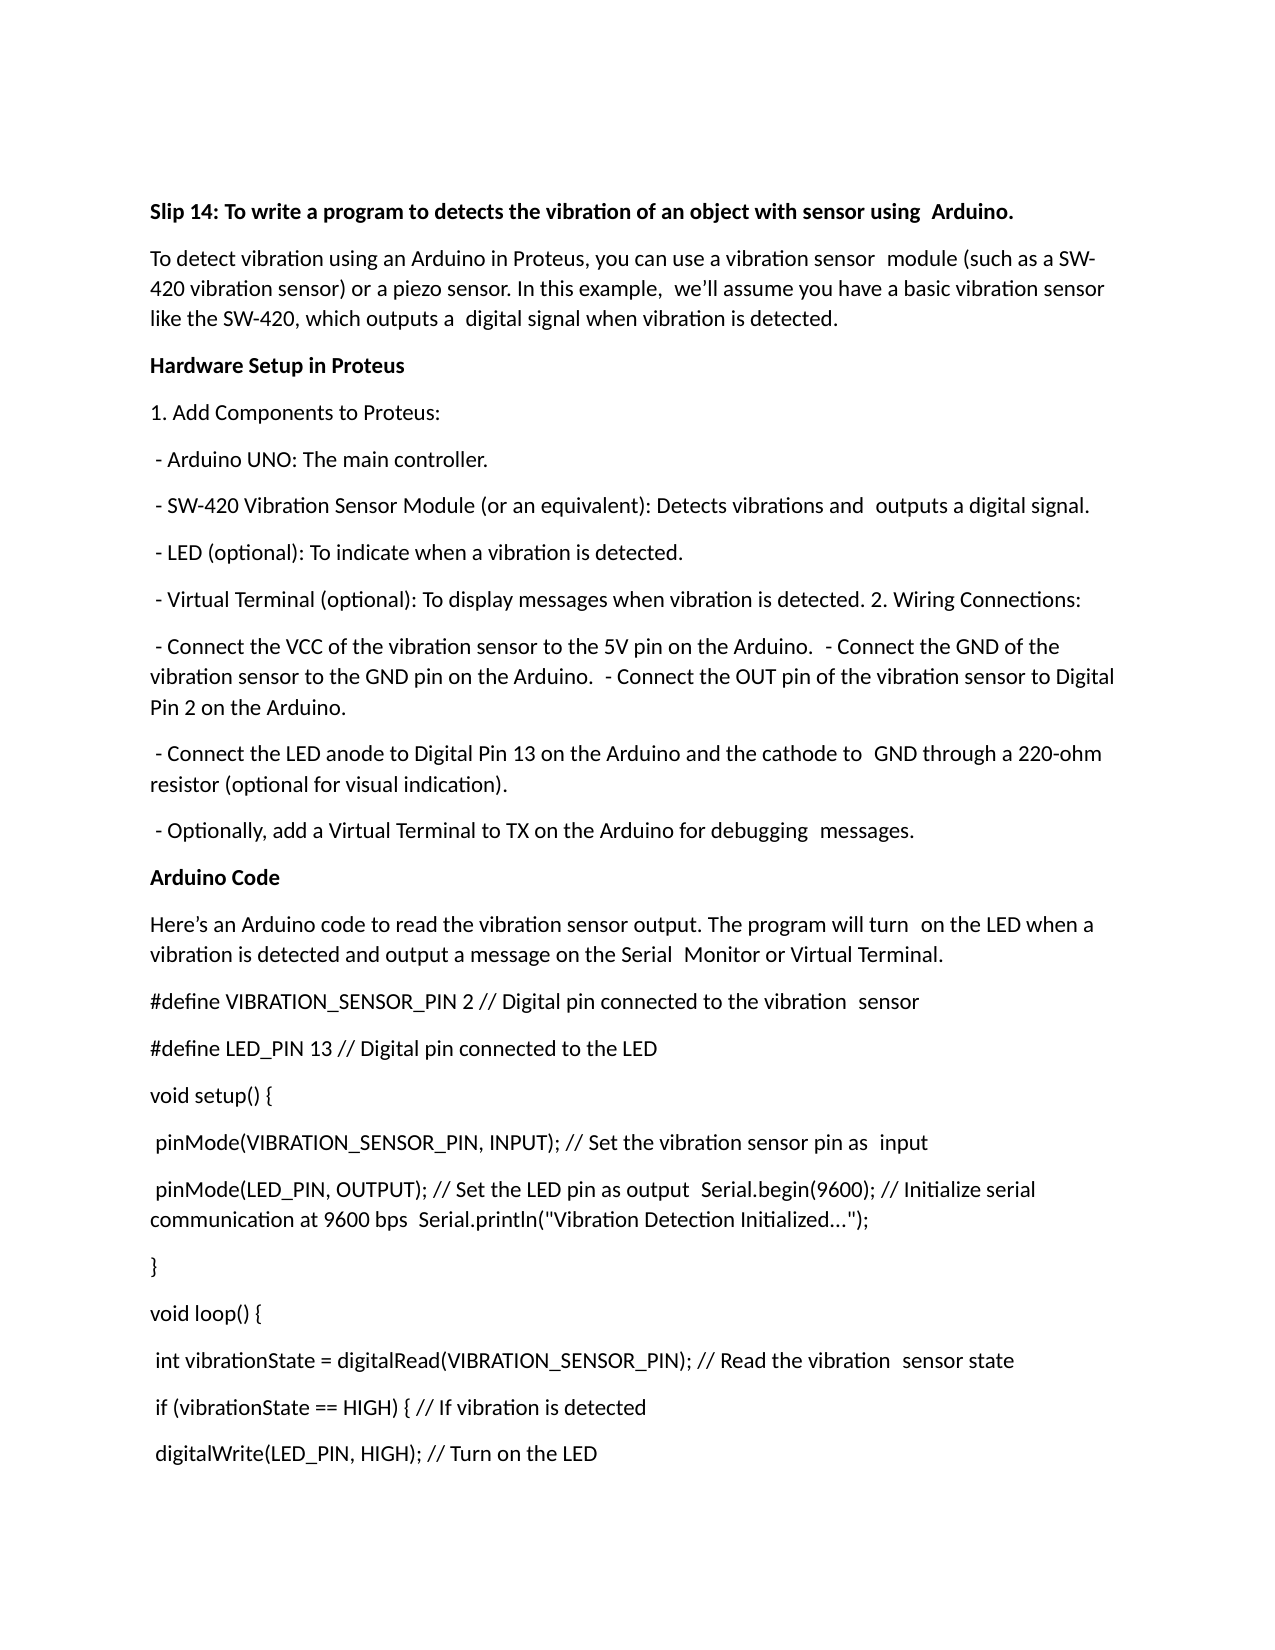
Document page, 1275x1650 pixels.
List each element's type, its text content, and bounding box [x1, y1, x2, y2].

text Here’s an Arduino code to read the vibration sensor output. The program will turn on the LED when a vibration is detected and output a message on the Serial Monitor or Virtual Terminal. [150, 910, 1125, 969]
text - SW-420 Vibration Sensor Module (or an equivalent): Detects vibrations and outputs a digital signal. [150, 492, 1125, 520]
text - LED (optional): To indicate when a vibration is detected. [150, 538, 1125, 567]
text - Arduino UNO: The main controller. [150, 445, 1125, 473]
text Slip 14: To write a program to detects the vibration of an object with sensor using Arduino. [150, 197, 1125, 225]
text digitalWrite(LED_PIN, HIGH); // Turn on the LED [150, 1439, 1125, 1468]
text To detect vibration using an Arduino in Proteus, you can use a vibration sensor module (such as a SW-420 vibration sensor) or a piezo sensor. In this example, we’ll assume you have a basic vibration sensor like the SW-420, which outputs a digital signal when vibration is detected. [150, 244, 1125, 332]
text 1. Add Components to Proteus: [150, 398, 1125, 426]
text pinMode(VIBRATION_SENSOR_PIN, INPUT); // Set the vibration sensor pin as input [150, 1128, 1125, 1156]
text Arduino Code [150, 863, 1125, 892]
text int vibrationState = digitalRead(VIBRATION_SENSOR_PIN); // Read the vibration sensor state [150, 1346, 1125, 1374]
text void setup() { [150, 1081, 1125, 1109]
text - Optionally, add a Virtual Terminal to TX on the Arduino for debugging messages. [150, 817, 1125, 845]
text #define LED_PIN 13 // Digital pin connected to the LED [150, 1034, 1125, 1062]
text Hardware Setup in Proteus [150, 351, 1125, 379]
text #define VIBRATION_SENSOR_PIN 2 // Digital pin connected to the vibration sensor [150, 987, 1125, 1016]
text - Virtual Terminal (optional): To display messages when vibration is detected. 2. Wiring Connections: [150, 585, 1125, 613]
text } [150, 1252, 1125, 1280]
text pinMode(LED_PIN, OUTPUT); // Set the LED pin as output Serial.begin(9600); // Initialize serial communication at 9600 bps Serial.println("Vibration Detection Initialized..."); [150, 1175, 1125, 1233]
text if (vibrationState == HIGH) { // If vibration is detected [150, 1393, 1125, 1421]
text - Connect the LED anode to Digital Pin 13 on the Arduino and the cathode to GND through a 220-ohm resistor (optional for visual indication). [150, 739, 1125, 798]
text void loop() { [150, 1299, 1125, 1327]
text - Connect the VCC of the vibration sensor to the 5V pin on the Arduino. - Connect the GND of the vibration sensor to the GND pin on the Arduino. - Connect the OUT pin of the vibration sensor to Digital Pin 2 on the Arduino. [150, 632, 1125, 721]
